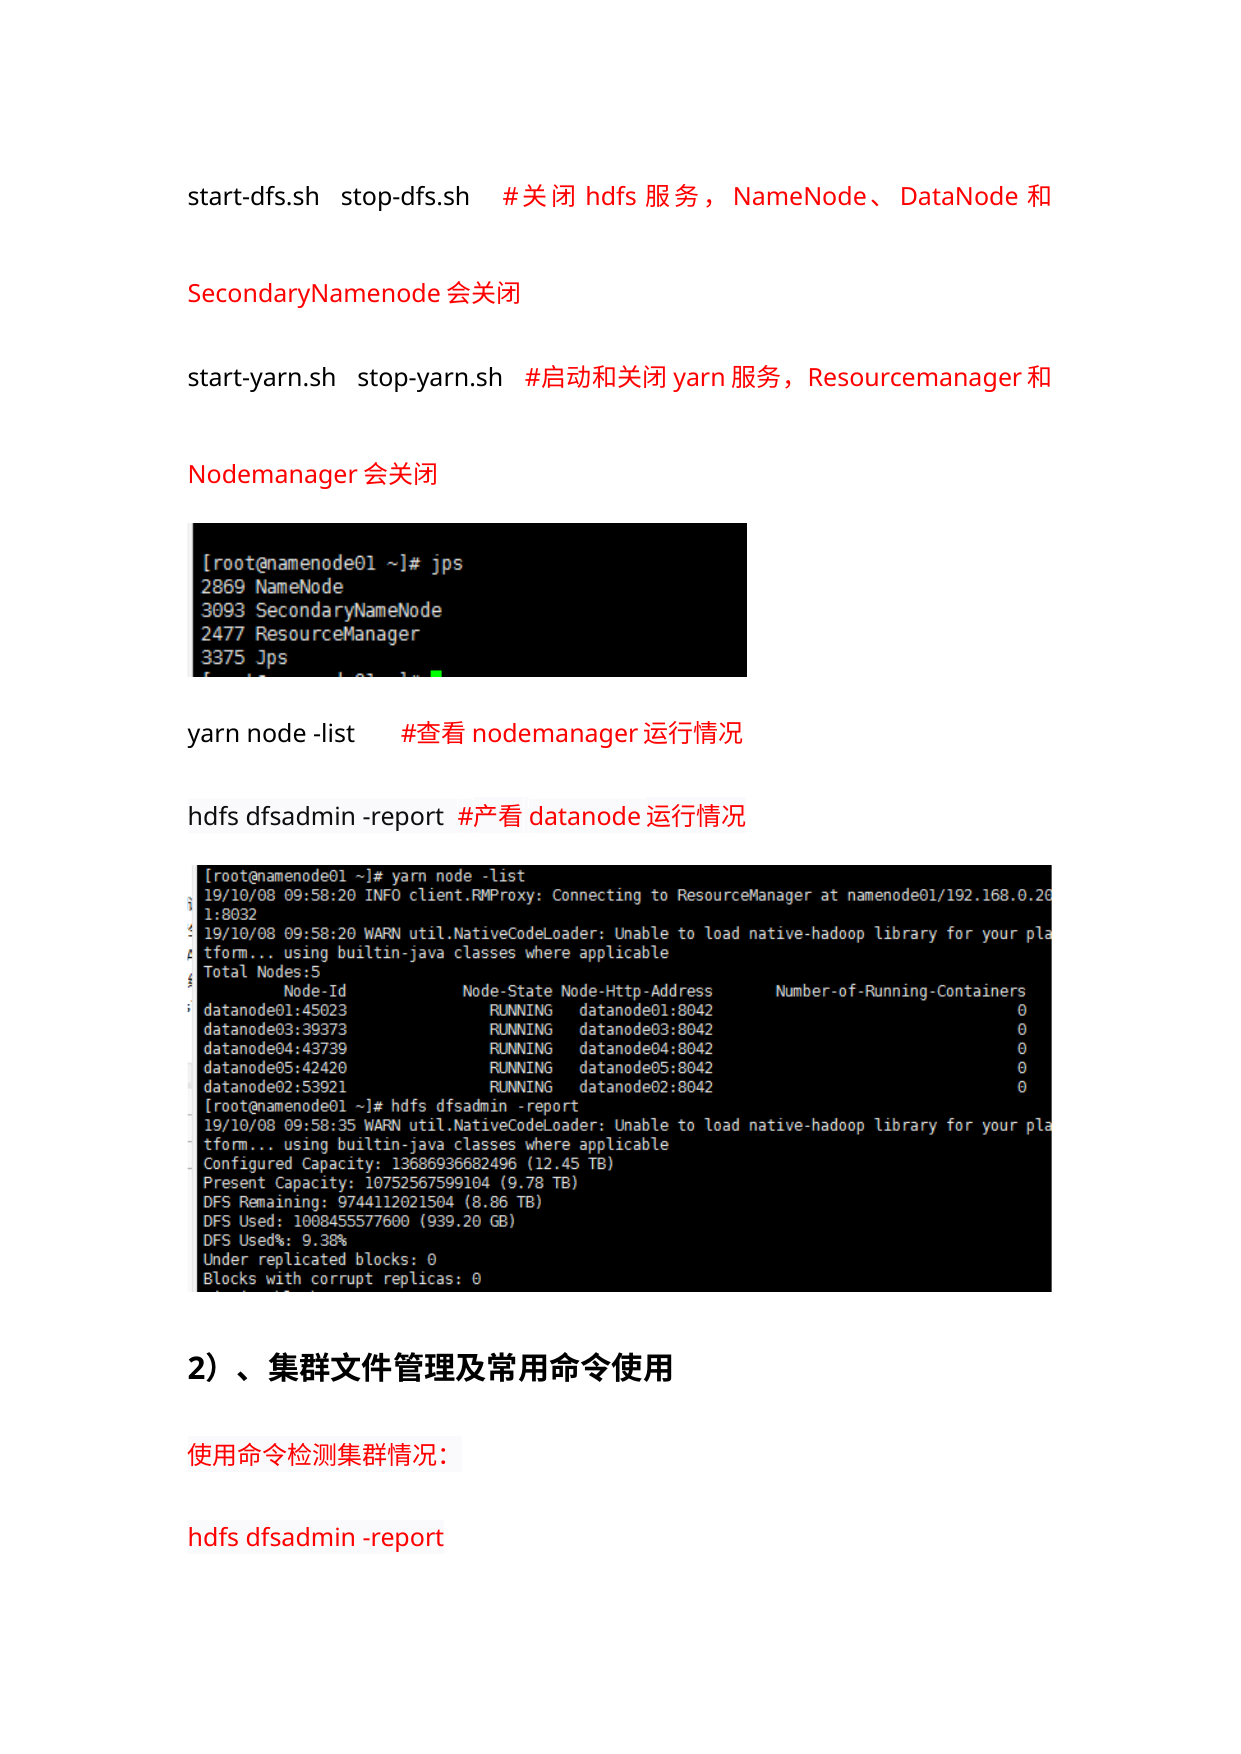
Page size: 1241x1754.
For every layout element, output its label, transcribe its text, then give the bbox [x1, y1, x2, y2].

list hdfs dfsadmin -report [187, 1504, 1053, 1569]
text start-yarn.sh stop-yarn.sh #启动和关闭yarn服务，Resourcemanager和Nodemanager会关闭 [187, 343, 1053, 505]
text 使用命令检测集群情况： [187, 1421, 1053, 1486]
picture [187, 865, 1052, 1292]
picture [187, 523, 747, 677]
text yarn node -list #查看nodemanager运行情况 [187, 699, 1053, 764]
list 、集群文件管理及常用命令使用 [187, 1334, 1053, 1399]
text start-dfs.sh stop-dfs.sh #关闭hdfs服务，NameNode、DataNode和SecondaryNamenode会关闭 [187, 162, 1053, 324]
text hdfs dfsadmin -report #产看datanode运行情况 [187, 782, 1053, 847]
